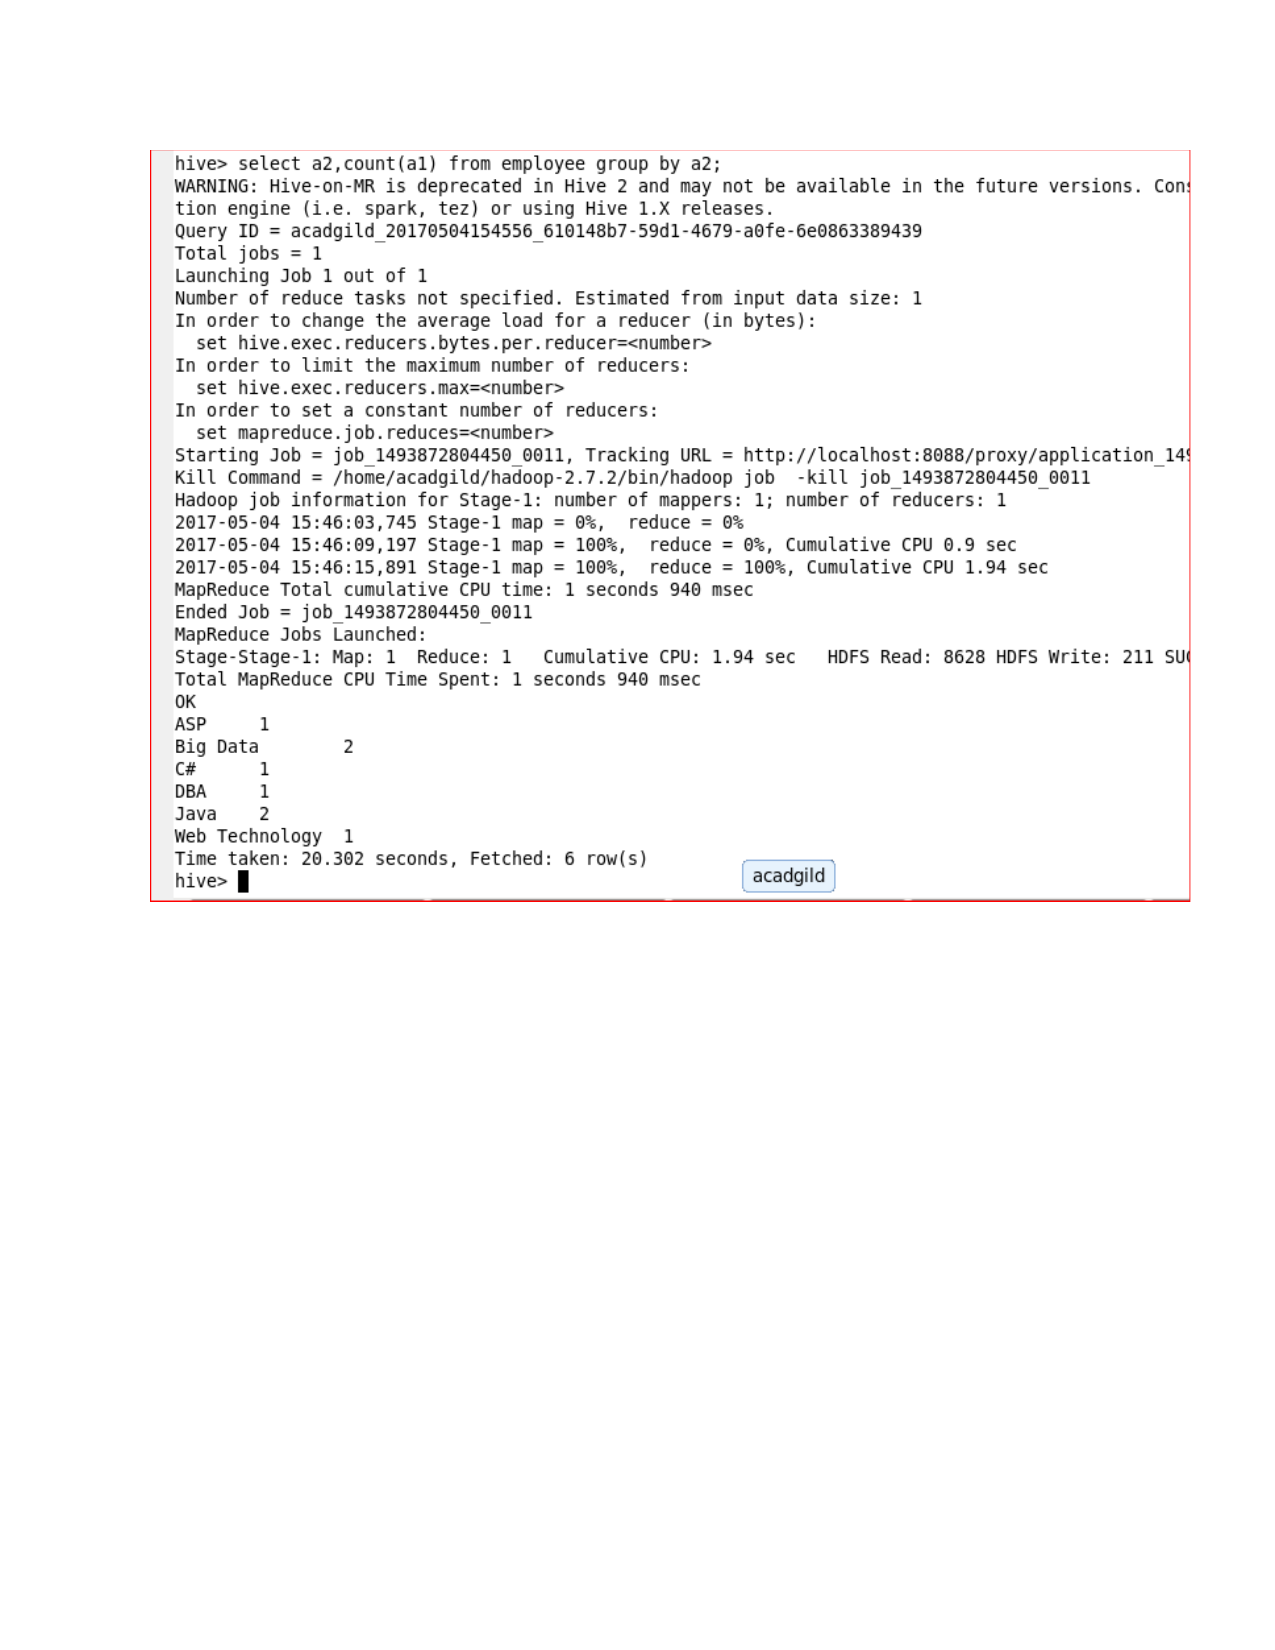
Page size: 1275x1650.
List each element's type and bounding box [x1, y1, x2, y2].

picture [150, 150, 1191, 902]
